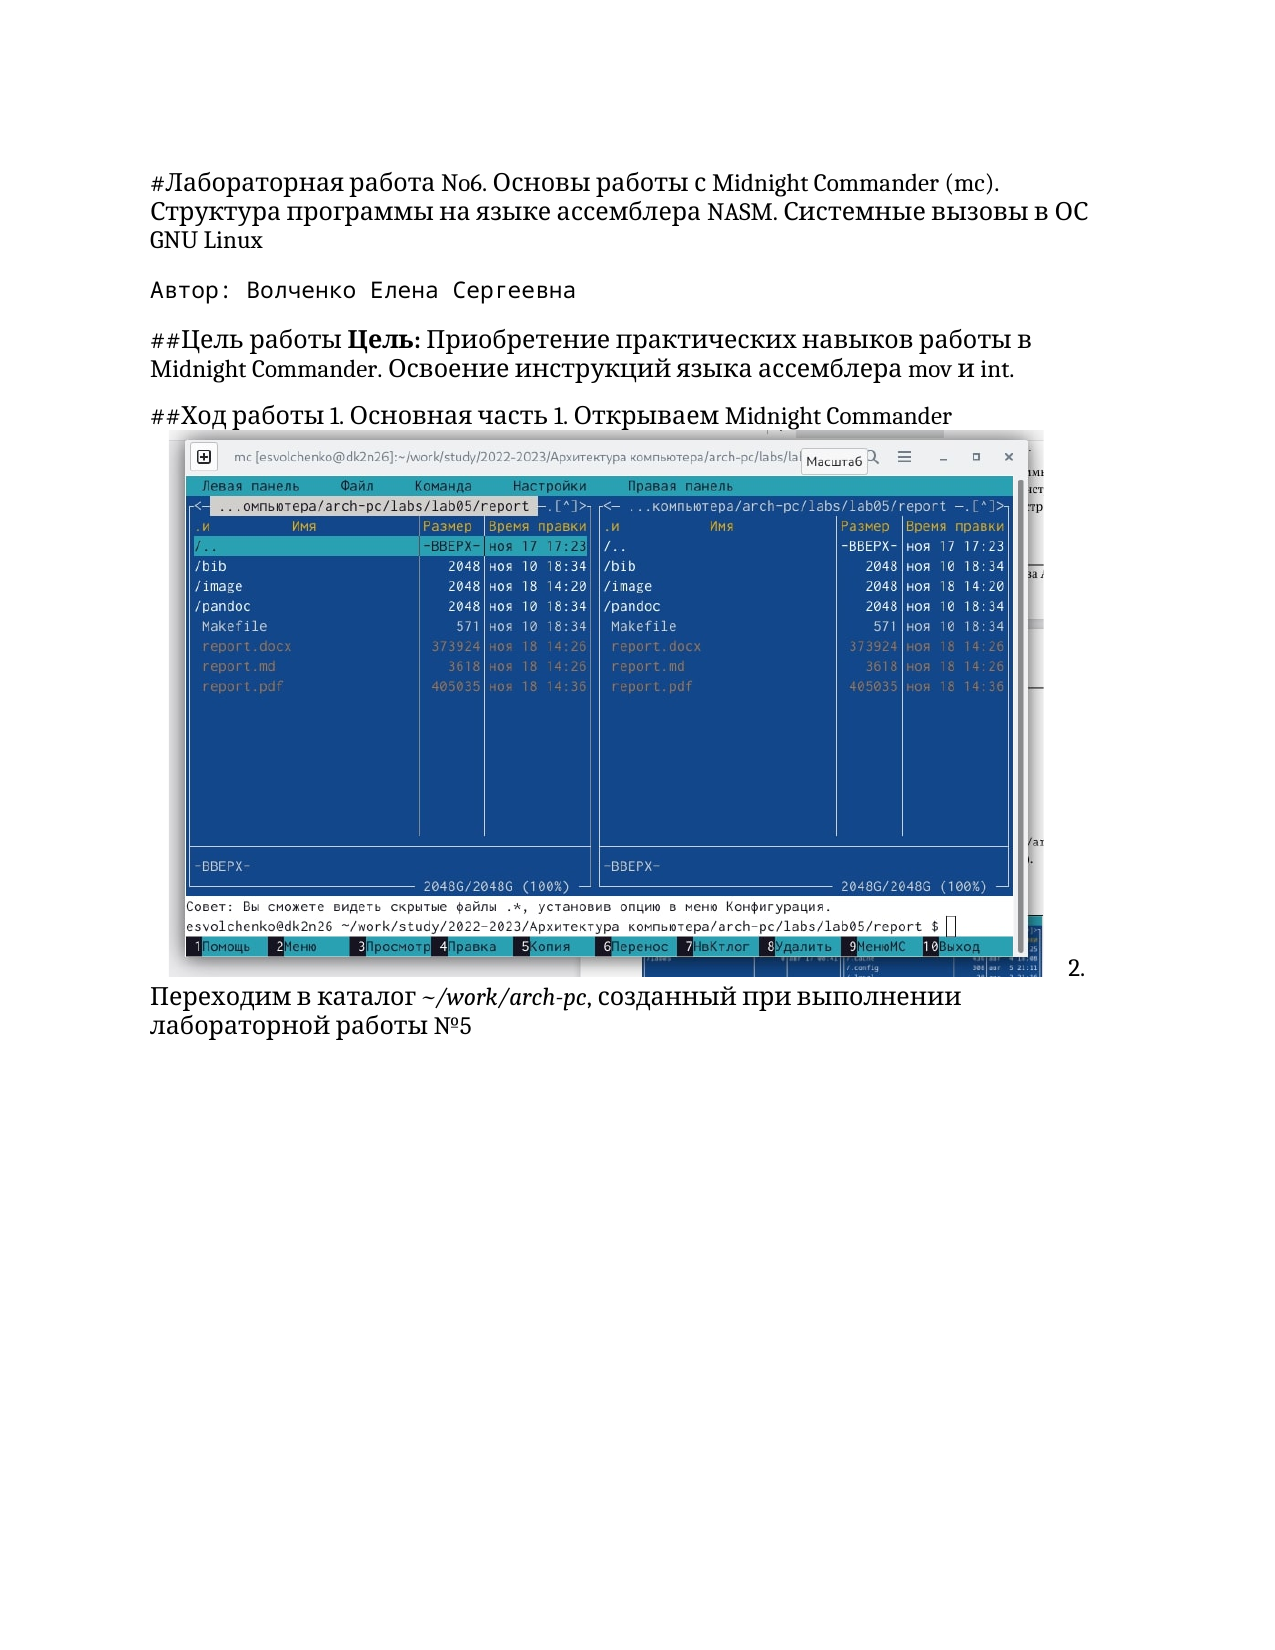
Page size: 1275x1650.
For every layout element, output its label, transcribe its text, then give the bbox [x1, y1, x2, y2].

text ##Цель работы Цель: Приобретение практических навыков работы в Midnight Commander. Освоение инструкций языка ассемблера mov и int. [150, 326, 1125, 383]
picture [168, 430, 1044, 977]
text Автор: Волченко Елена Сергеевна [150, 274, 1125, 305]
text #Лабораторная работа No6. Основы работы с Midnight Commander (mc). Структура программы на языке ассемблера NASM. Системные вызовы в ОС GNU Linux [150, 169, 1125, 255]
